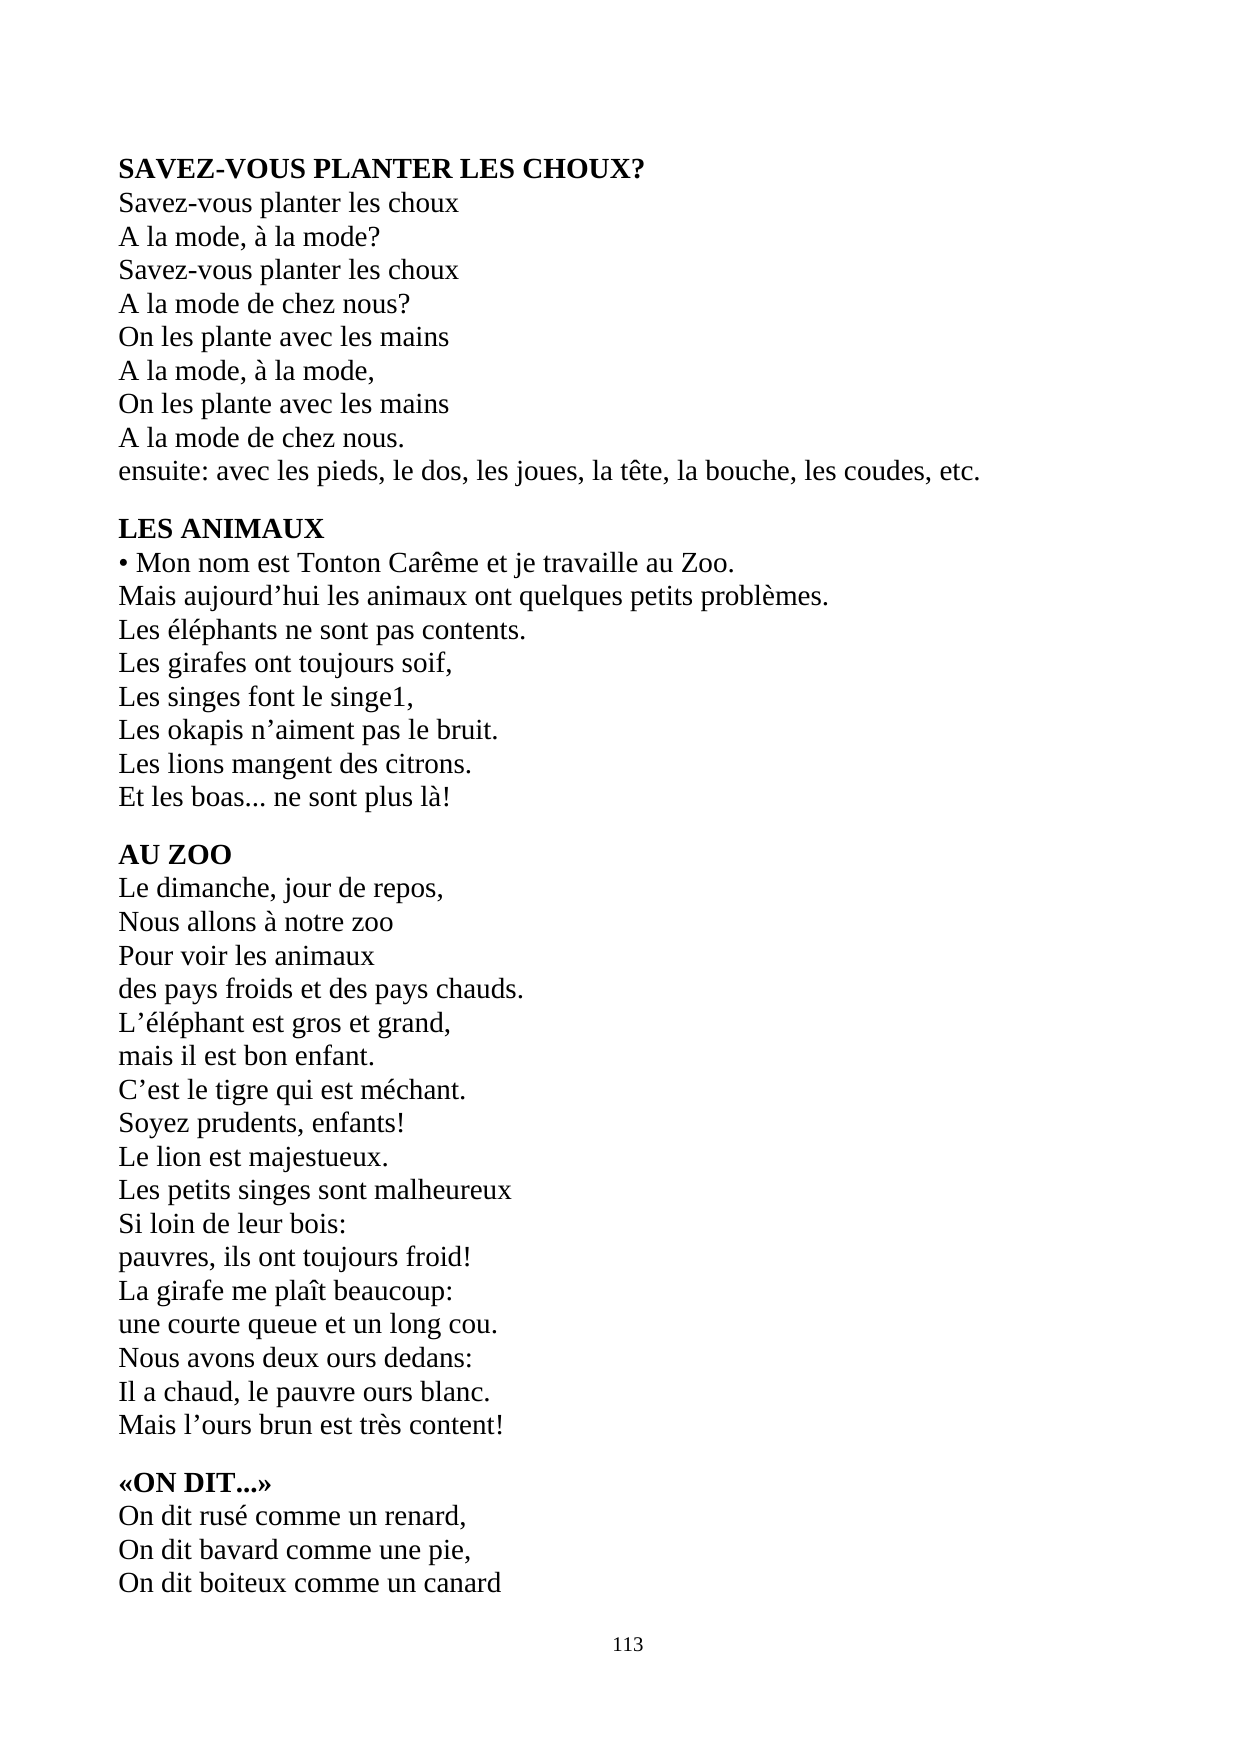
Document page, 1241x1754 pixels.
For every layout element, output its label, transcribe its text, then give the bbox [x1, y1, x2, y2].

text AU ZOO Le dimanche, jour de repos, Nous allons à notre zoo Pour voir les animaux des pays froids et des pays chauds. L’éléphant est gros et grand, mais il est bon enfant. C’est le tigre qui est méchant. Soyez prudents, enfants! Le lion est majestueux. Les petits singes sont malheureux Si loin de leur bois: pauvres, ils ont toujours froid! La girafe me plaît beaucoup: une courte queue et un long cou. Nous avons deux ours dedans: Il a chaud, le pauvre ours blanc. Mais l’ours brun est très content! [118, 837, 1137, 1465]
text On les plante avec les mains A la mode, à la mode, On les plante avec les mains A la mode de chez nous. ensuite: avec les pieds, le dos, les joues, la tête, la bouche, les coudes, etc. [118, 319, 1137, 511]
text LES ANIMAUX • Mon nom est Tonton Carême et je travaille au Zoo. Mais aujourd’hui les animaux ont quelques petits problèmes. Les éléphants ne sont pas contents. Les girafes ont toujours soif, Les singes font le singe1, Les okapis n’aiment pas le bruit. Les lions mangent des citrons. Et les boas... ne sont plus là! [118, 511, 1137, 837]
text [118, 1465, 1137, 1599]
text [118, 118, 1137, 319]
